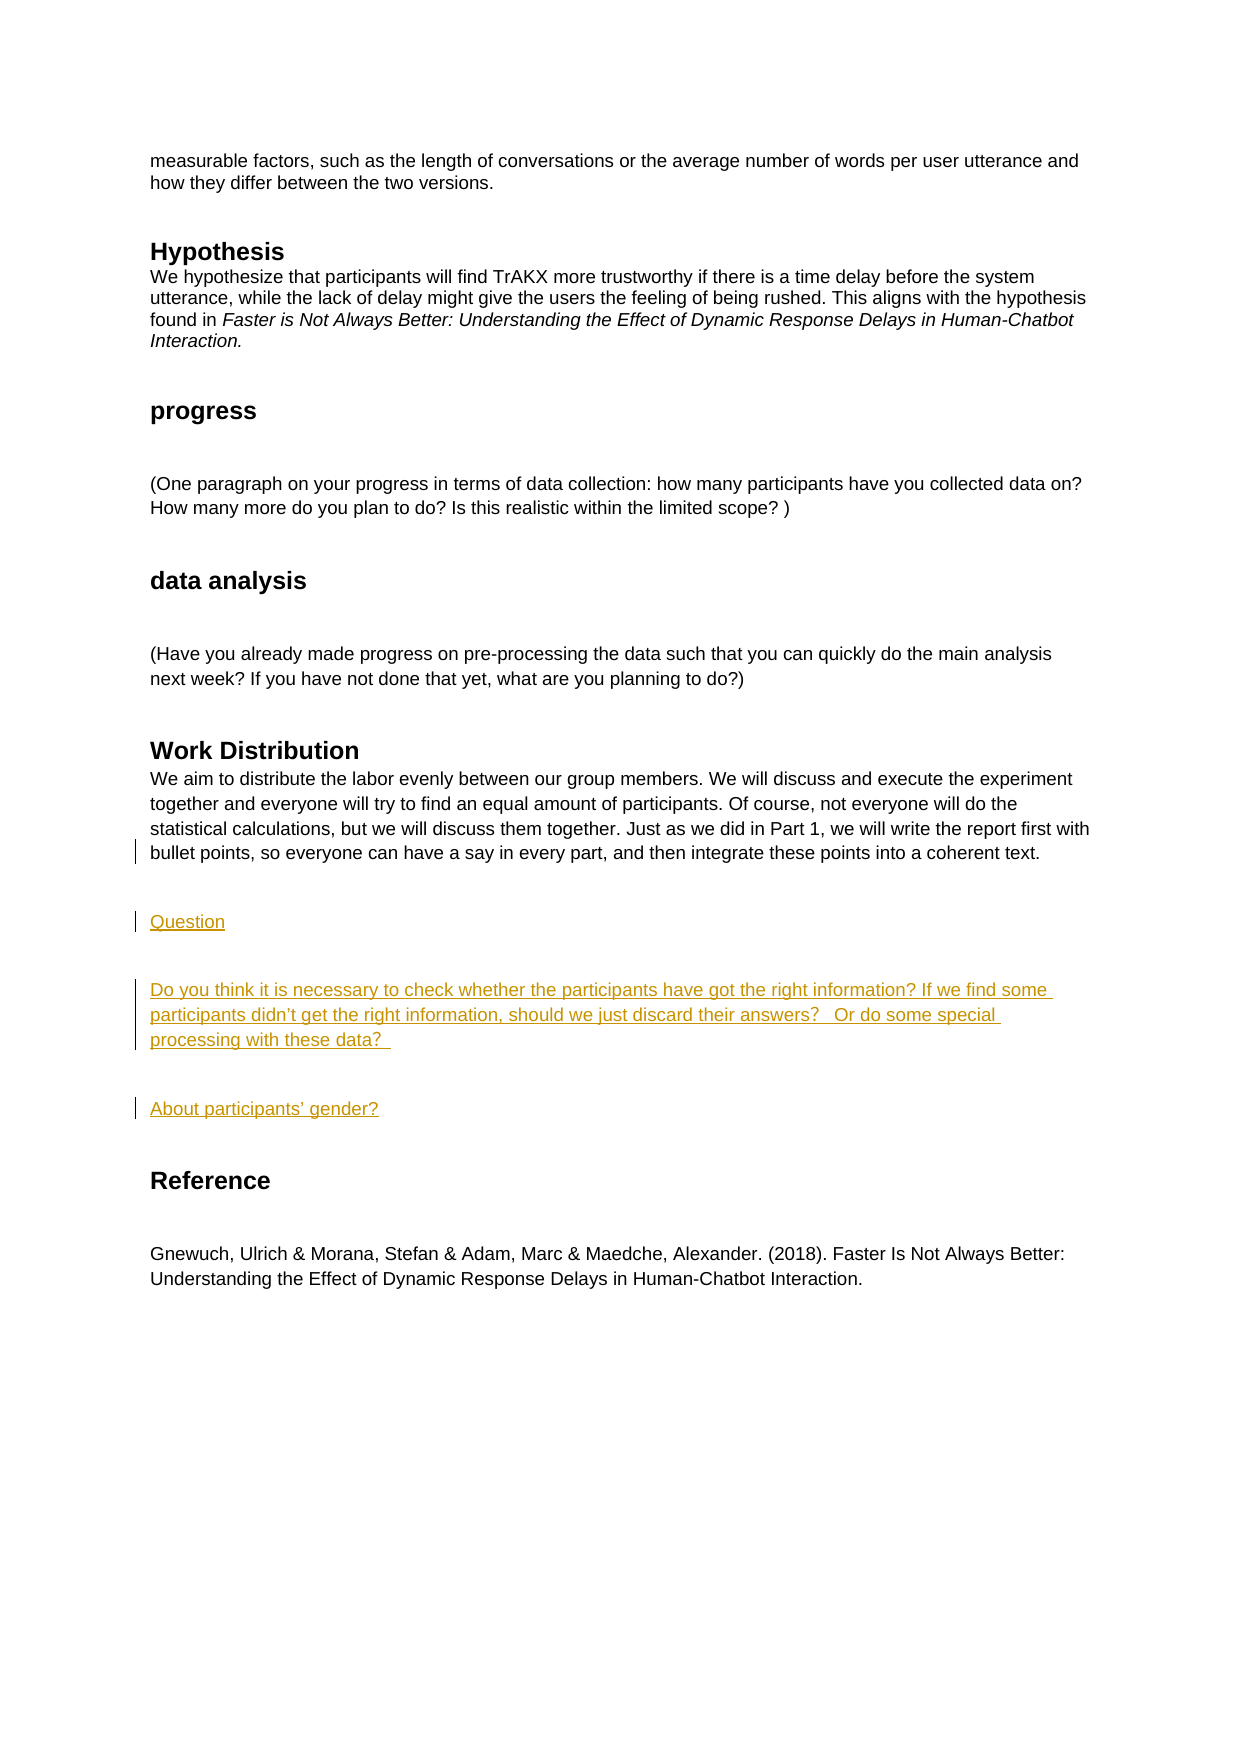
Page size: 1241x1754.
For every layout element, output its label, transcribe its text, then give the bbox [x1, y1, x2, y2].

text (One paragraph on your progress in terms of data collection: how many participants have you collected data on? How many more do you plan to do? Is this realistic within the limited scope? ) [150, 472, 1090, 519]
text Hypothesis We hypothesize that participants will find TrAKX more trustworthy if there is a time delay before the system utterance, while the lack of delay might give the users the feeling of being rushed. This aligns with the hypothesis found in Faster is Not Always Better: Understanding the Effect of Dynamic Response Delays in Human-Chatbot Interaction. [150, 237, 1090, 352]
text (Have you already made progress on pre-processing the data such that you can quickly do the main analysis next week? If you have not done that yet, what are you planning to do?) [150, 642, 1090, 689]
text progress [150, 396, 1090, 424]
text Work Distribution We aim to distribute the labor evenly between our group members. We will discuss and execute the experiment together and everyone will try to find an equal amount of participants. Of course, not everyone will do the statistical calculations, but we will discuss them together. Just as we did in Part 1, we will write the report first with bullet points, so everyone can have a say in every part, and then integrate these points into a coherent text. [150, 736, 1090, 864]
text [150, 150, 1090, 193]
text Gnewuch, Ulrich & Morana, Stefan & Adam, Marc & Maedche, Alexander. (2018). Faster Is Not Always Better: Understanding the Effect of Dynamic Response Delays in Human-Chatbot Interaction. [150, 1243, 1090, 1289]
text Reference [150, 1166, 1090, 1195]
text data analysis [150, 566, 1090, 594]
